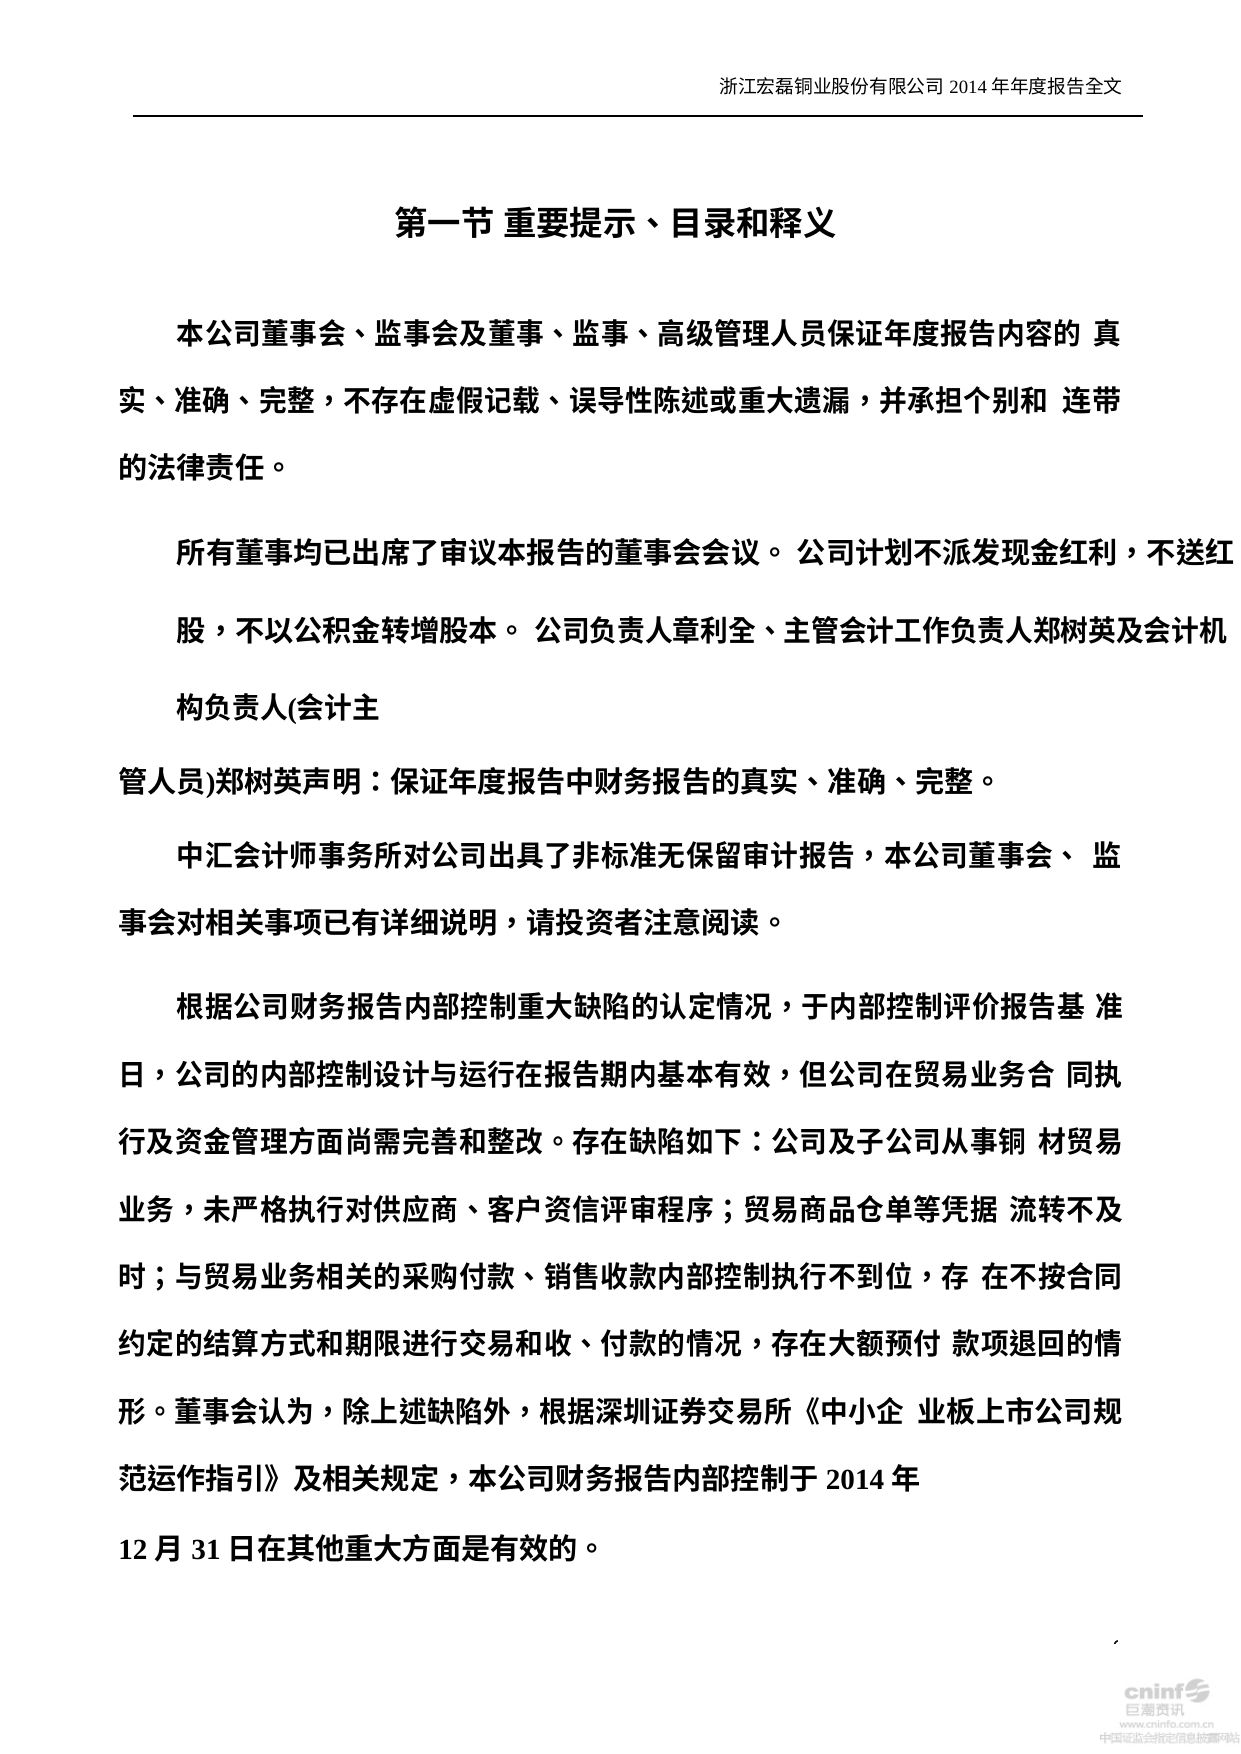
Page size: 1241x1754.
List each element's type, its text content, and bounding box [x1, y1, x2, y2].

text 中汇会计师事务所对公司出具了非标准无保留审计报告，本公司董事会、 监事会对相关事项已有详细说明，请投资者注意阅读。 [118, 835, 1121, 942]
text 所有董事均已出席了审议本报告的董事会会议。 公司计划不派发现金红利，不送红股，不以公积金转增股本。 公司负责人章利全、主管会计工作负责人郑树英及会计机构负责人(会计主 [177, 532, 1240, 727]
text 管人员)郑树英声明：保证年度报告中财务报告的真实、准确、完整。 [118, 765, 1240, 799]
text 12 月 31 日在其他重大方面是有效的。 [118, 1528, 1240, 1568]
text 本公司董事会、监事会及董事、监事、高级管理人员保证年度报告内容的 真实、准确、完整，不存在虚假记载、误导性陈述或重大遗漏，并承担个别和 连带的法律责任。 [118, 313, 1121, 487]
text 根据公司财务报告内部控制重大缺陷的认定情况，于内部控制评价报告基 准日，公司的内部控制设计与运行在报告期内基本有效，但公司在贸易业务合 同执行及资金管理方面尚需完善和整改。存在缺陷如下：公司及子公司从事铜 材贸易业务，未严格执行对供应商、客户资信评审程序；贸易商品仓单等凭据 流转不及时；与贸易业务相关的采购付款、销售收款内部控制执行不到位，存 在不按合同约定的结算方式和期限进行交易和收、付款的情况，存在大额预付 款项退回的情形。董事会认为，除上述缺陷外，根据深圳证券交易所《中小企 业板上市公司规范运作指引》及相关规定，本公司财务报告内部控制于 2014 年 [118, 987, 1122, 1498]
subtitle 第一节 重要提示、目录和释义 [394, 200, 1240, 246]
picture [1099, 1673, 1241, 1754]
